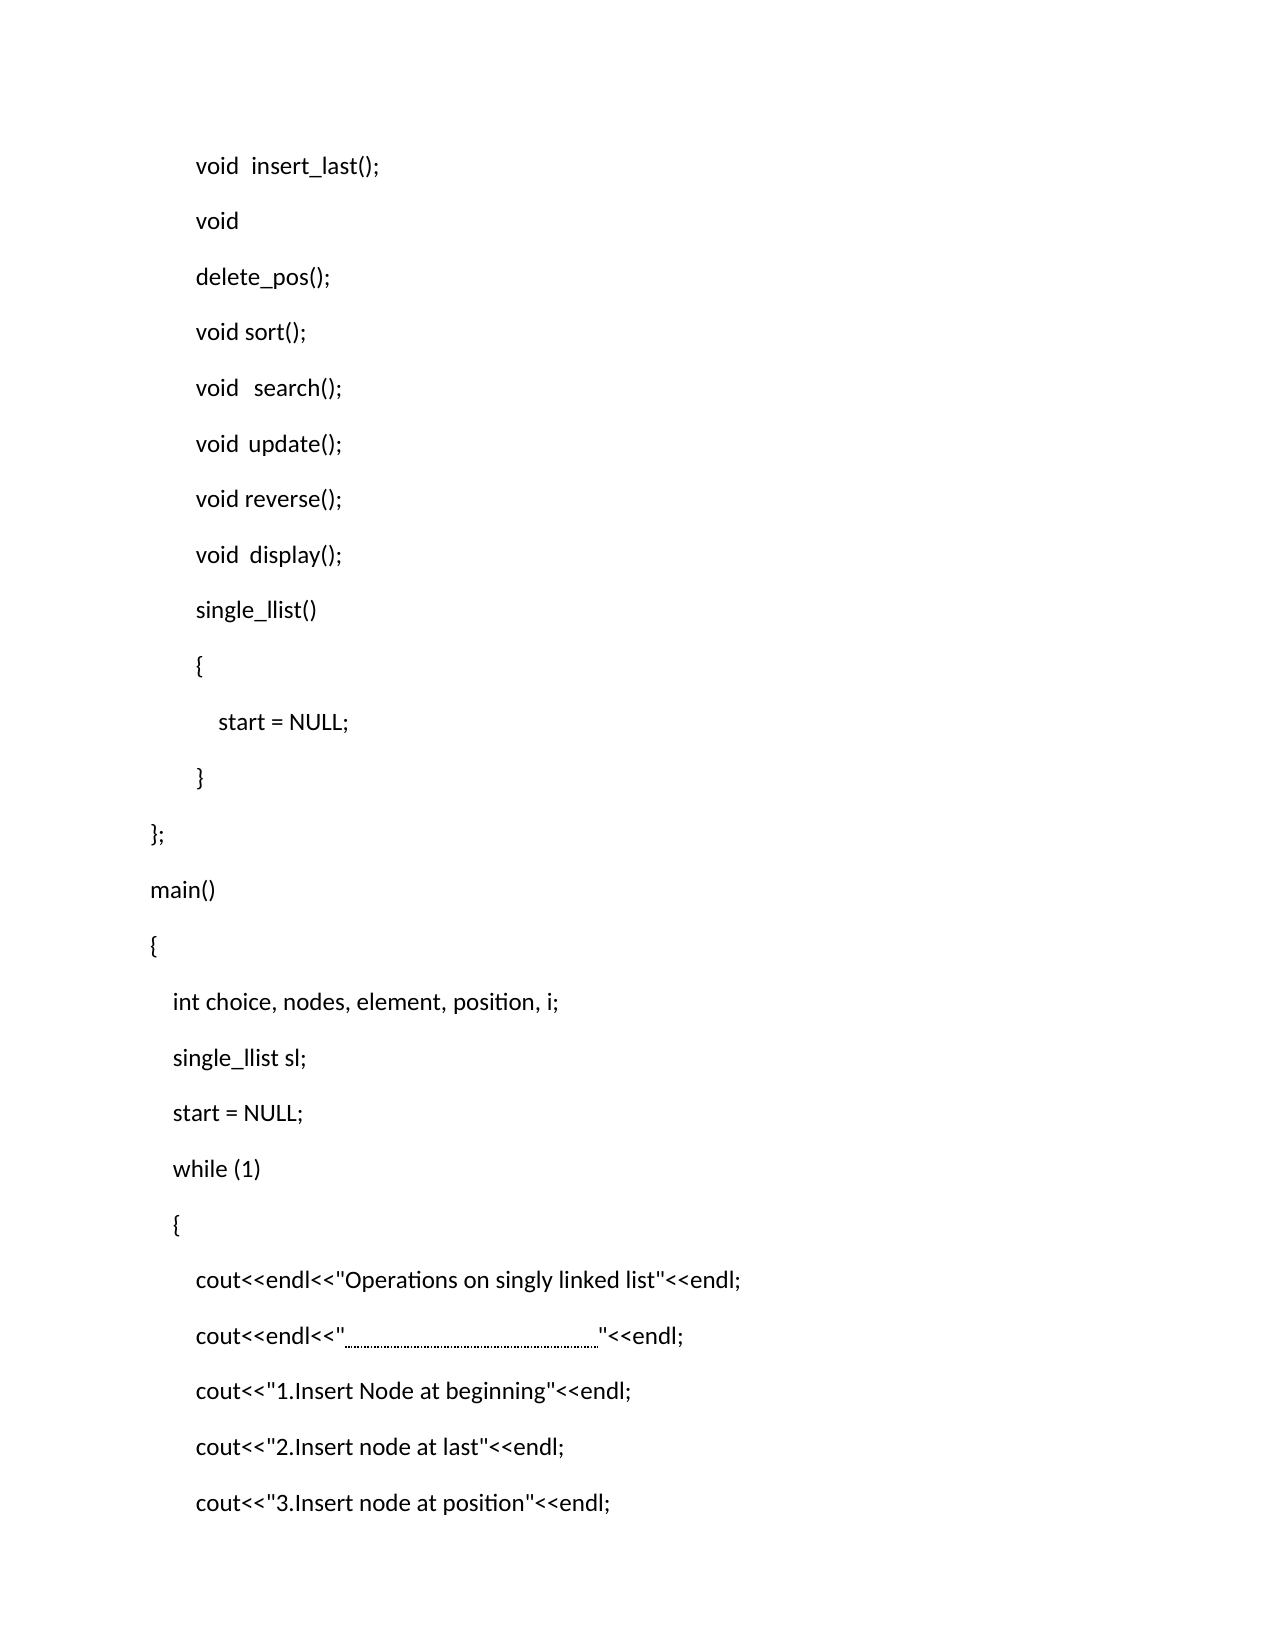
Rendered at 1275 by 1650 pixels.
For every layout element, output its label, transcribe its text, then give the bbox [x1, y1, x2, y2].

text { [173, 1209, 1139, 1239]
text void search(); void update(); void reverse(); void display(); single_llist() [196, 372, 342, 625]
text { [196, 650, 1139, 681]
text int choice, nodes, element, position, i; single_llist sl; [173, 986, 562, 1072]
text start = NULL; while (1) [173, 1098, 306, 1184]
text } [196, 762, 1139, 793]
text main() [150, 874, 1139, 905]
text void insert_last(); void delete_pos(); void sort(); [196, 150, 379, 347]
text }; [150, 818, 1139, 849]
text start = NULL; [218, 706, 1139, 737]
text { [150, 930, 1139, 961]
text cout<<"3.Insert node at position"<<endl; [196, 1487, 1139, 1517]
text cout<<endl<<"Operations on singly linked list"<<endl; cout<<endl<<" "<<endl; cout<<"1.Insert Node at beginning"<<endl; cout<<"2.Insert node at last"<<endl; [196, 1264, 742, 1462]
